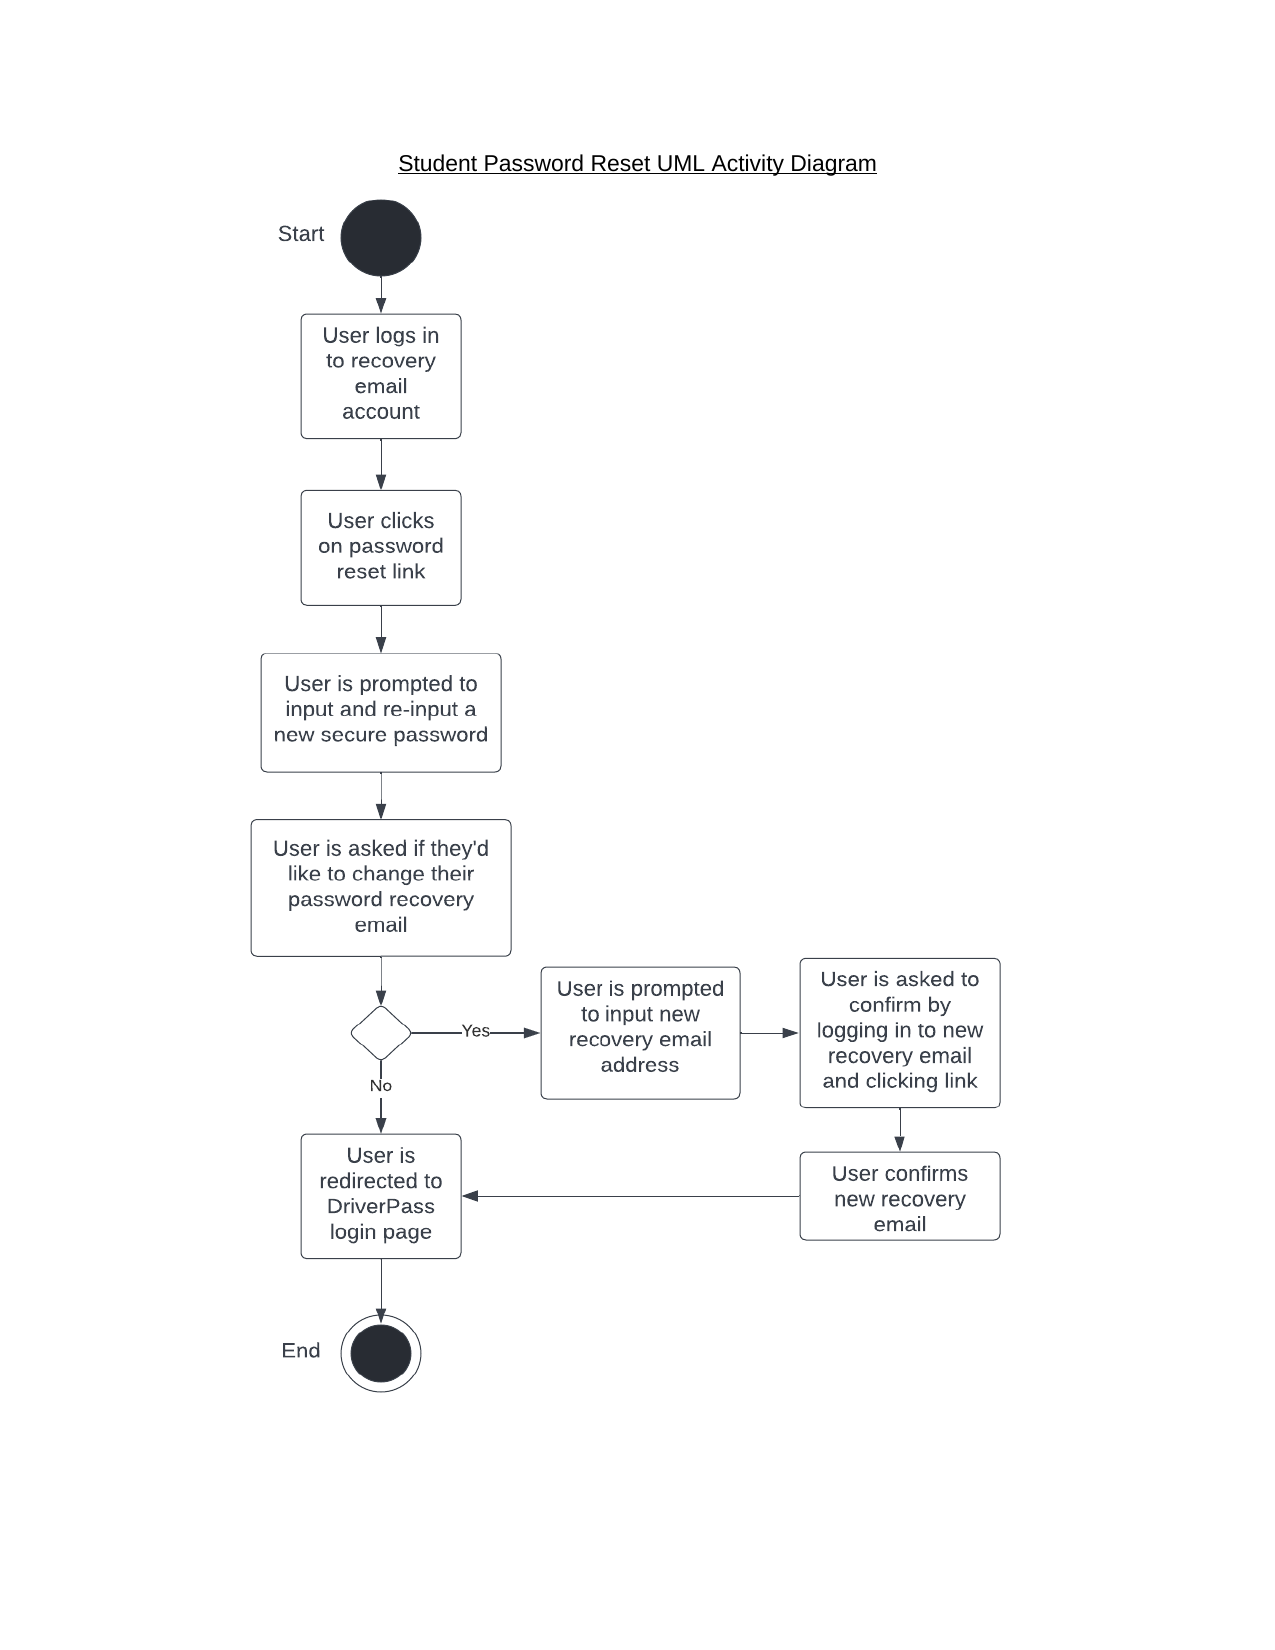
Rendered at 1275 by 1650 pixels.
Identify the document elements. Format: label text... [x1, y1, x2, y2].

text Student Password Reset UML Activity Diagram [150, 150, 1125, 176]
picture [150, 180, 1052, 1477]
